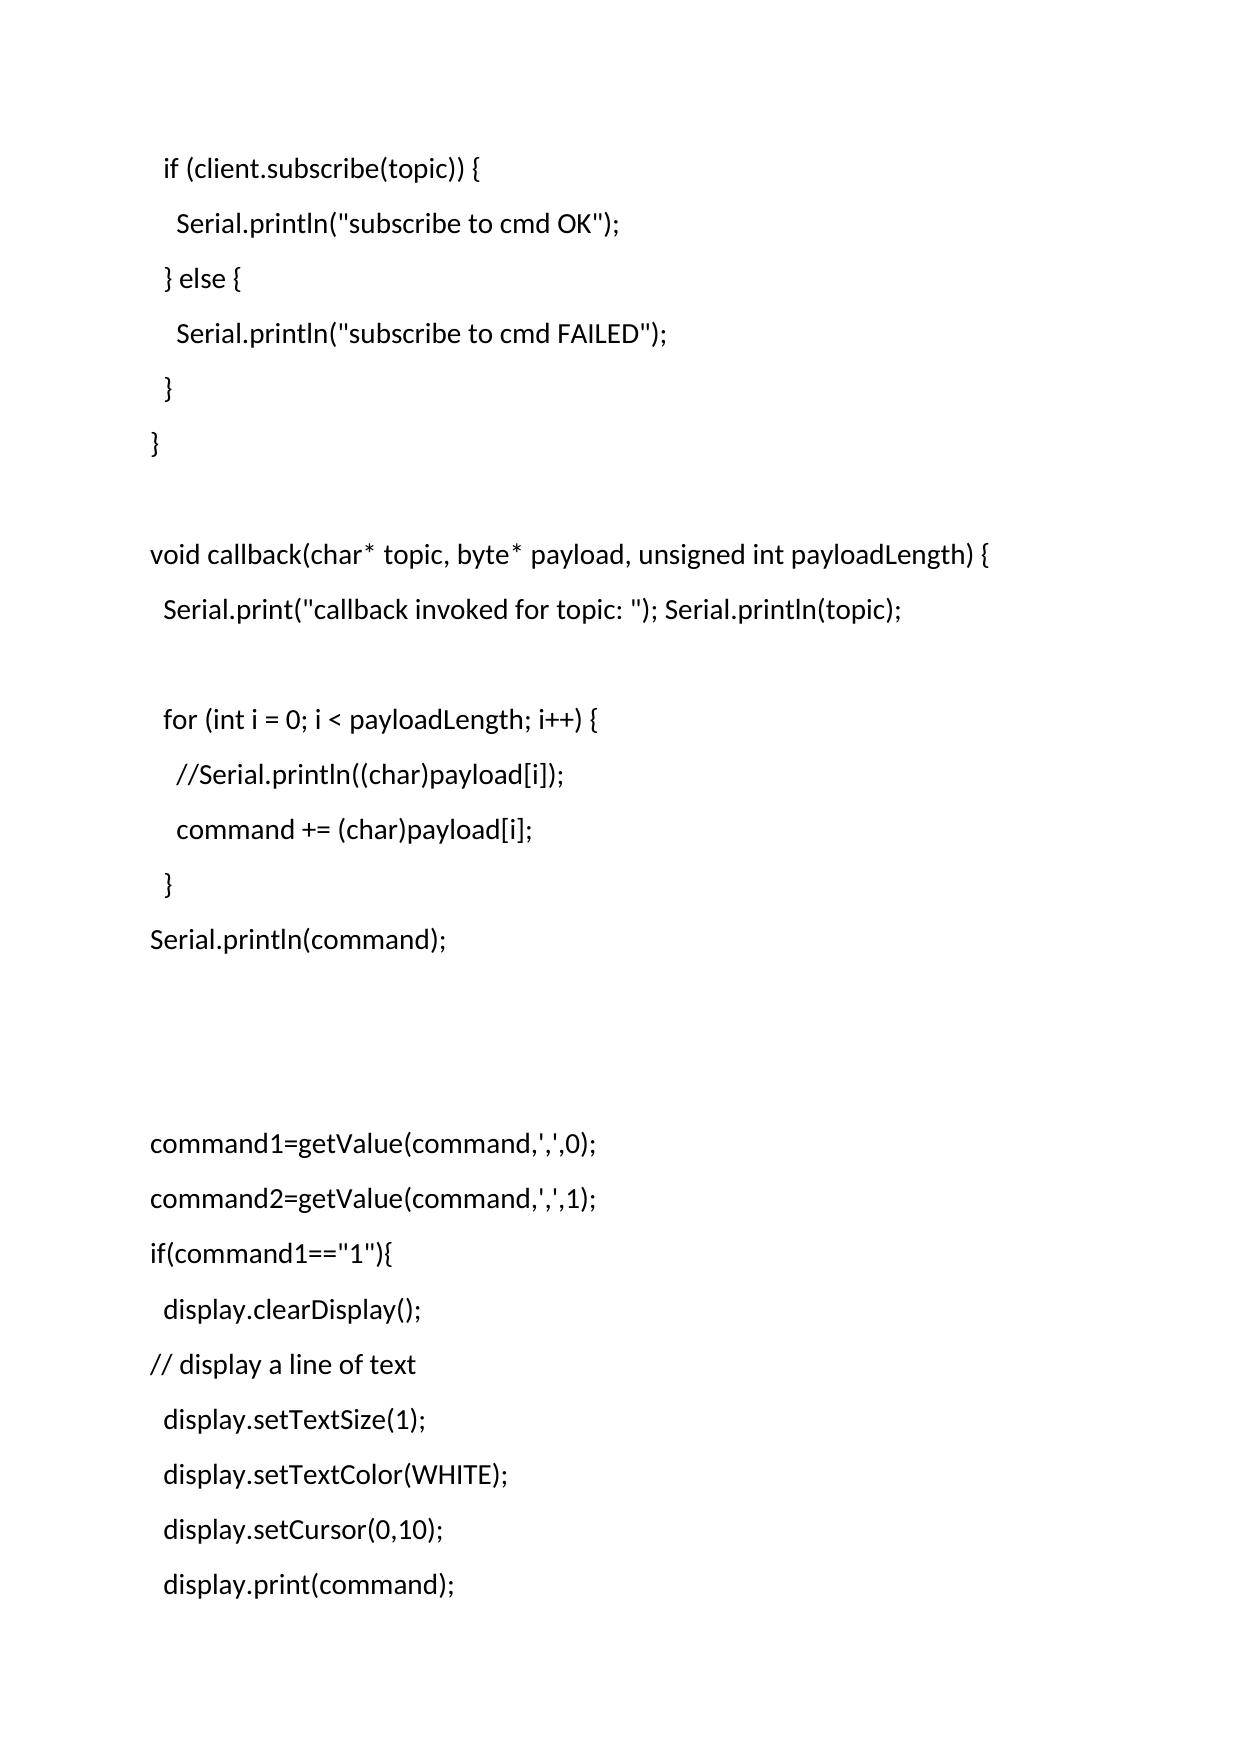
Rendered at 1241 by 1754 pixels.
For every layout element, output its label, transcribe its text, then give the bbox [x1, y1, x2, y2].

text display.print(command); [150, 1566, 1090, 1602]
text command1=getValue(command,',',0); [150, 1125, 1090, 1161]
text command2=getValue(command,',',1); [150, 1181, 1090, 1216]
text } [150, 426, 1090, 461]
text } [150, 866, 1090, 902]
text display.setTextColor(WHITE); [150, 1456, 1090, 1492]
text command += (char)payload[i]; [150, 811, 1090, 847]
text //Serial.println((char)payload[i]); [150, 756, 1090, 792]
text if(command1=="1"){ [150, 1236, 1090, 1271]
text Serial.println(command); [150, 921, 1090, 957]
text display.clearDisplay(); [150, 1291, 1090, 1326]
text if (client.subscribe(topic)) { [150, 150, 1090, 186]
text Serial.print("callback invoked for topic: "); Serial.println(topic); [150, 591, 1090, 626]
text } [150, 370, 1090, 406]
text Serial.println("subscribe to cmd OK"); [150, 205, 1090, 241]
text display.setCursor(0,10); [150, 1511, 1090, 1547]
text } else { [150, 260, 1090, 296]
text Serial.println("subscribe to cmd FAILED"); [150, 315, 1090, 351]
text // display a line of text [150, 1346, 1090, 1381]
text void callback(char* topic, byte* payload, unsigned int payloadLength) { [150, 536, 1090, 571]
text display.setTextSize(1); [150, 1401, 1090, 1437]
text for (int i = 0; i < payloadLength; i++) { [150, 701, 1090, 737]
